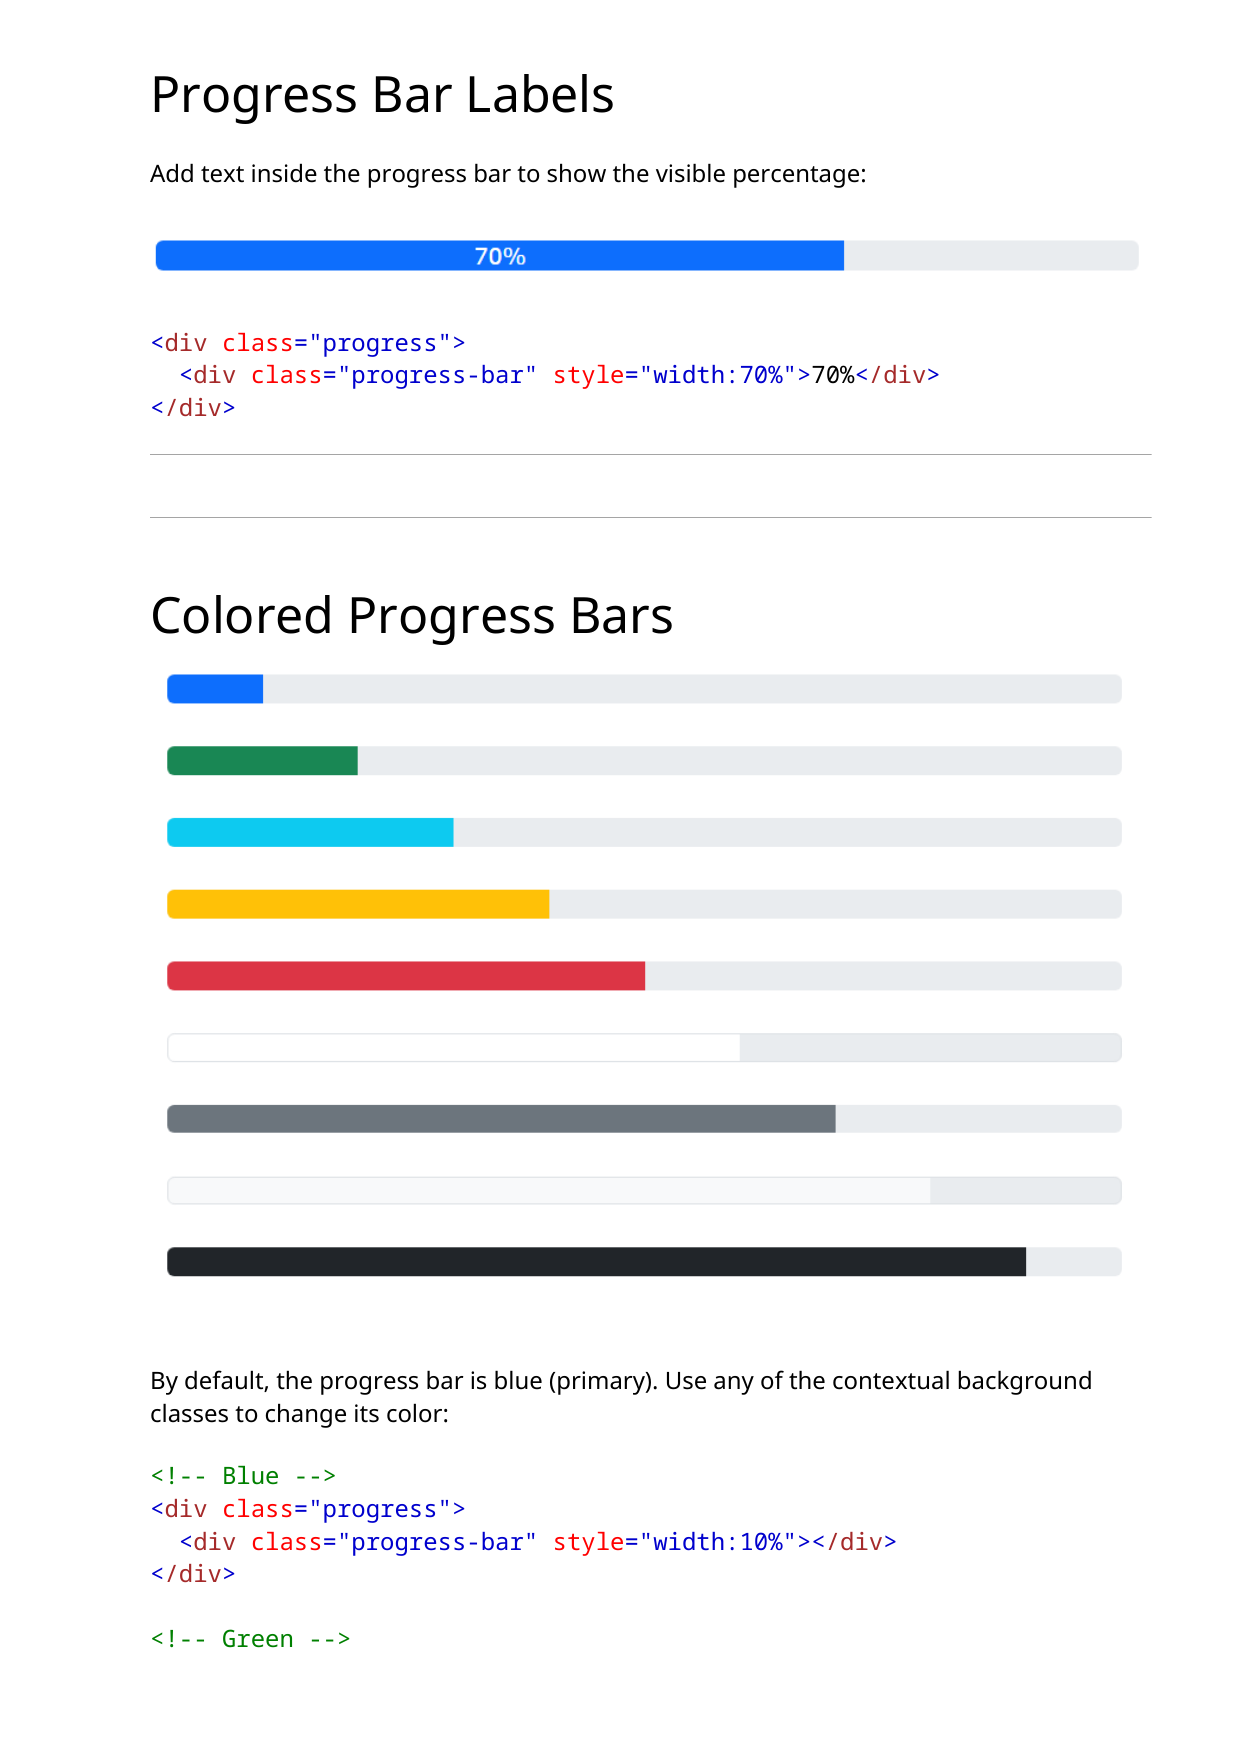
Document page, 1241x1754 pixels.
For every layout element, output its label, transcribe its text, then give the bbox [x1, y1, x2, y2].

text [150, 1459, 1152, 1655]
text Colored Progress Bars [150, 580, 1152, 648]
text Add text inside the progress bar to show the visible percentage: [150, 157, 1152, 190]
picture [150, 219, 1152, 309]
text By default, the progress bar is blue (primary). Use any of the contextual background classes to change its color: [150, 1364, 1152, 1429]
text Progress Bar Labels [150, 59, 1152, 127]
text <div class="progress"> <div class="progress-bar" style="width:70%">70%</div> </div> [150, 326, 1152, 423]
picture [150, 663, 1152, 1311]
